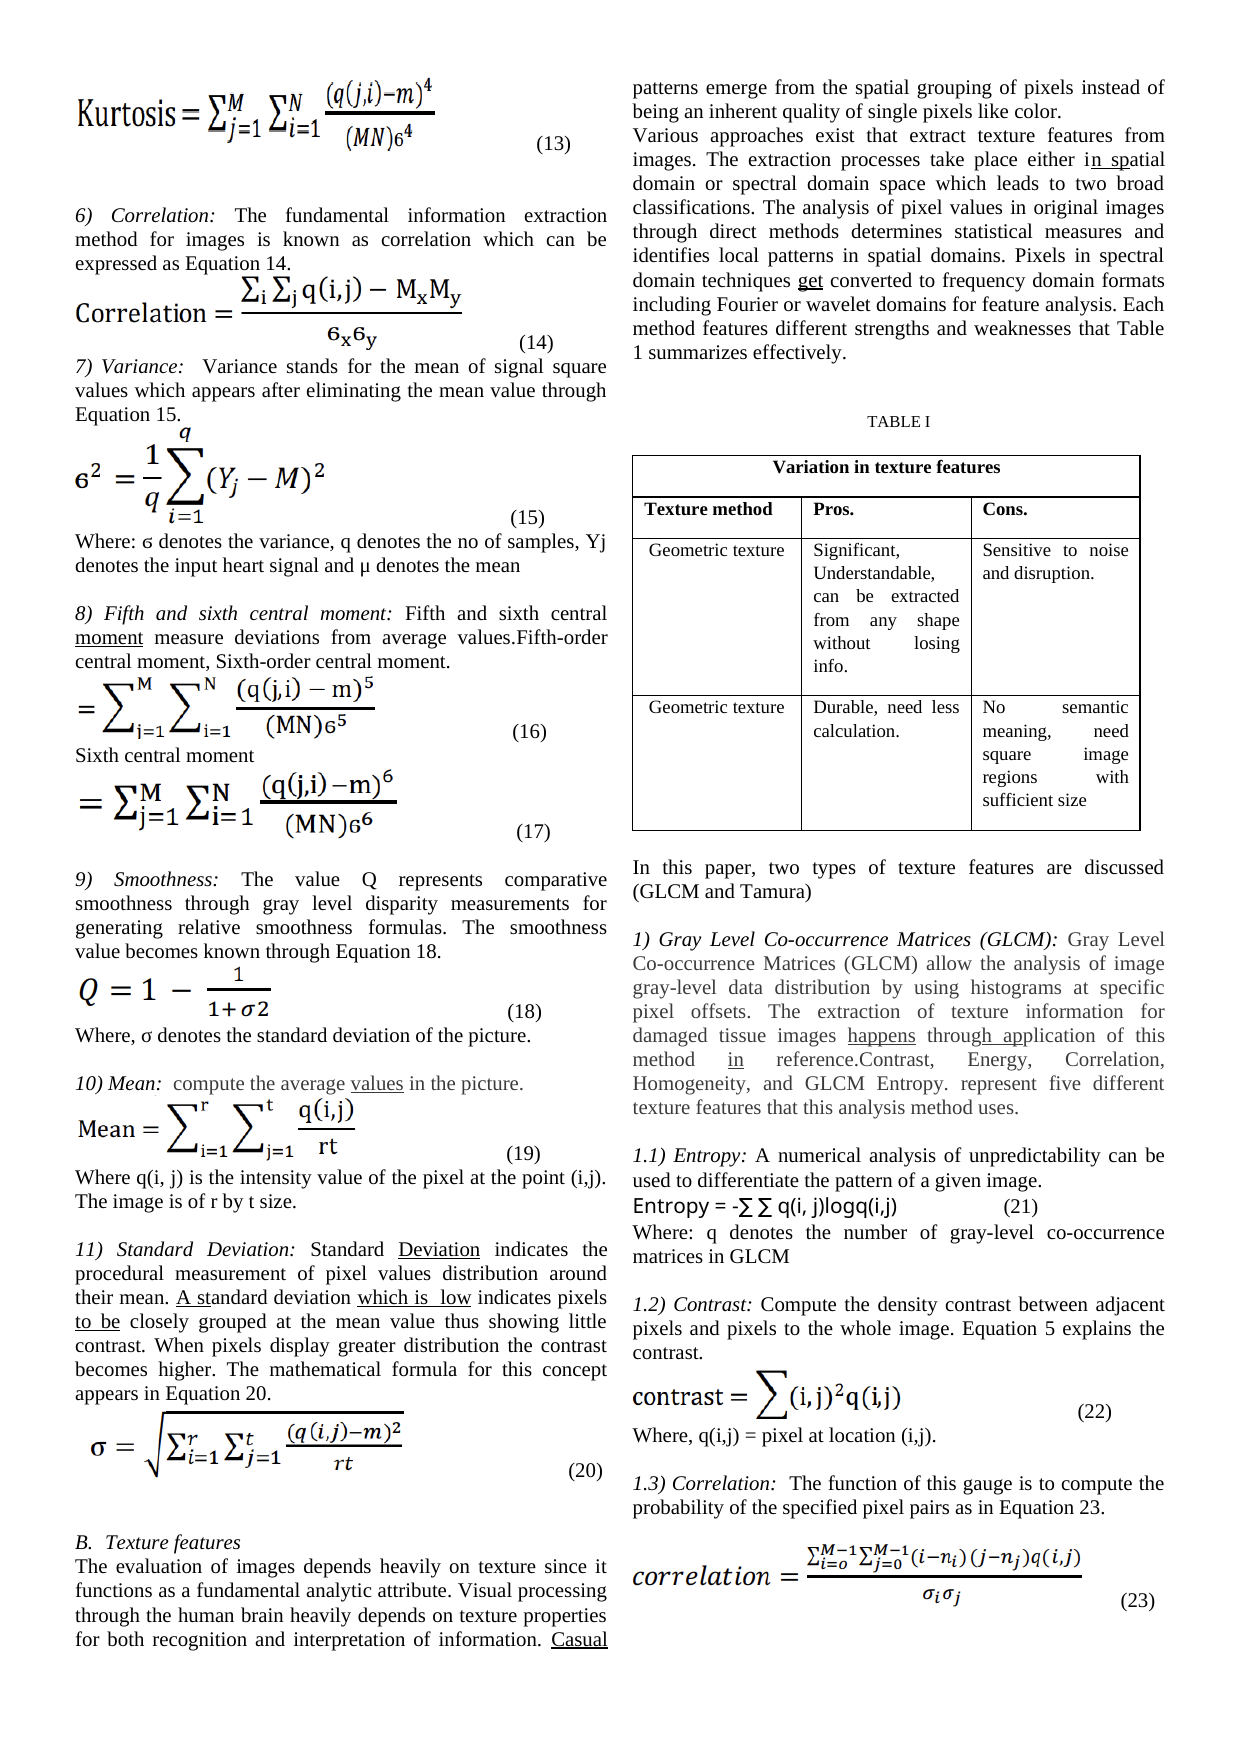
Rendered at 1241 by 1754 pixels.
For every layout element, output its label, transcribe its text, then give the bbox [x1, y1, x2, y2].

table_cell Durable, need less calculation. [802, 696, 971, 829]
text Where, σ denotes the standard deviation of the picture. [75, 1023, 608, 1047]
table_cell Cons. [972, 498, 1139, 538]
text TABLE I [632, 412, 1165, 431]
text Where q(i, j) is the intensity value of the pixel at the point (i,j). The image is of r by t size. [75, 1165, 608, 1213]
text The evaluation of images depends heavily on texture since it functions as a fundamental analytic attribute. Visual processing through the human brain heavily depends on texture properties for both recognition and interpretation of information. Casual patterns emerge from the spatial grouping of pixels instead of being an inherent quality of single pixels like color. [632, 75, 1165, 123]
table_cell No semantic meaning, need square image regions with sufficient size [972, 696, 1139, 829]
text In this paper, two types of texture features are discussed (GLCM and Tamura) [632, 855, 1165, 903]
table_cell Texture method [633, 498, 801, 538]
text Where, q(i,j) = pixel at location (i,j). [632, 1423, 1165, 1447]
picture [632, 1543, 1084, 1607]
text The evaluation of images depends heavily on texture since it functions as a fundamental analytic attribute. Visual processing through the human brain heavily depends on texture properties for both recognition and interpretation of information. Casual patterns emerge from the spatial grouping of pixels instead of being an inherent quality of single pixels like color. [75, 1554, 608, 1651]
picture [75, 1095, 356, 1161]
picture [75, 426, 328, 525]
picture [75, 767, 402, 839]
text 9) Smoothness: The value Q represents comparative smoothness through gray level disparity measurements for generating relative smoothness formulas. The smoothness value becomes known through Equation 18. [75, 867, 608, 963]
picture [75, 275, 467, 350]
text 1.3) Correlation: The function of this gauge is to compute the probability of the specified pixel pairs as in Equation 23. [632, 1471, 1165, 1519]
text 7) Variance: Variance stands for the mean of signal square values which appears after eliminating the mean value through Equation 15. [75, 354, 608, 426]
text Where: ϭ denotes the variance, q denotes the no of samples, Yj denotes the input heart signal and μ denotes the mean [75, 529, 608, 577]
table_header Variation in texture features [633, 456, 1139, 496]
text 6) Correlation: The fundamental information extraction method for images is known as correlation which can be expressed as Equation 14. [75, 203, 608, 275]
picture [75, 673, 377, 739]
text 10) Mean: compute the average values in the picture. [75, 1071, 608, 1095]
table_cell Sensitive to noise and disruption. [972, 539, 1139, 695]
table_cell Geometric texture [633, 696, 801, 829]
text Various approaches exist that extract texture features from images. The extraction processes take place either in spatial domain or spectral domain space which leads to two broad classifications. The analysis of pixel values in original images through direct methods determines statistical measures and identifies local patterns in spatial domains. Pixels in spectral domain techniques get converted to frequency domain formats including Fourier or wavelet domains for feature analysis. Each method features different strengths and weaknesses that Table 1 summarizes effectively. [632, 123, 1165, 364]
text 1.2) Contrast: Compute the density contrast between adjacent pixels and pixels to the whole image. Equation 5 explains the contrast. [632, 1292, 1165, 1364]
table_cell Geometric texture [633, 539, 801, 695]
text 8) Fifth and sixth central moment: Fifth and sixth central moment measure deviations from average values.Fifth-order central moment, Sixth-order central moment. [75, 601, 608, 673]
text Sixth central moment [75, 743, 608, 767]
table_cell Significant, Understandable, can be extracted from any shape without losing info. [802, 539, 971, 695]
picture [632, 1364, 906, 1419]
table_cell Pros. [802, 498, 971, 538]
list Texture features [75, 1530, 608, 1554]
text Entropy = -∑ ∑ q(i, j)logq(i,j) (21) [632, 1192, 1165, 1220]
text 11) Standard Deviation: Standard Deviation indicates the procedural measurement of pixel values distribution around their mean. A standard deviation which is low indicates pixels to be closely grouped at the mean value thus showing little contrast. When pixels display greater distribution the contrast becomes higher. The mathematical formula for this concept appears in Equation 20. [75, 1237, 608, 1405]
picture [75, 75, 438, 151]
picture [85, 1405, 412, 1478]
text Where: q denotes the number of gray-level co-occurrence matrices in GLCM [632, 1220, 1165, 1268]
text 1) Gray Level Co-occurrence Matrices (GLCM): Gray Level Co-occurrence Matrices (GLCM) allow the analysis of image gray-level data distribution by using histograms at specific pixel offsets. The extraction of texture information for damaged tissue images happens through application of this method in reference.Contrast, Energy, Correlation, Homogeneity, and GLCM Entropy. represent five different texture features that this analysis method uses. [632, 927, 1165, 1119]
picture [75, 963, 273, 1019]
text 1.1) Entropy: A numerical analysis of unpredictability can be used to differentiate the pattern of a given image. [632, 1143, 1165, 1192]
